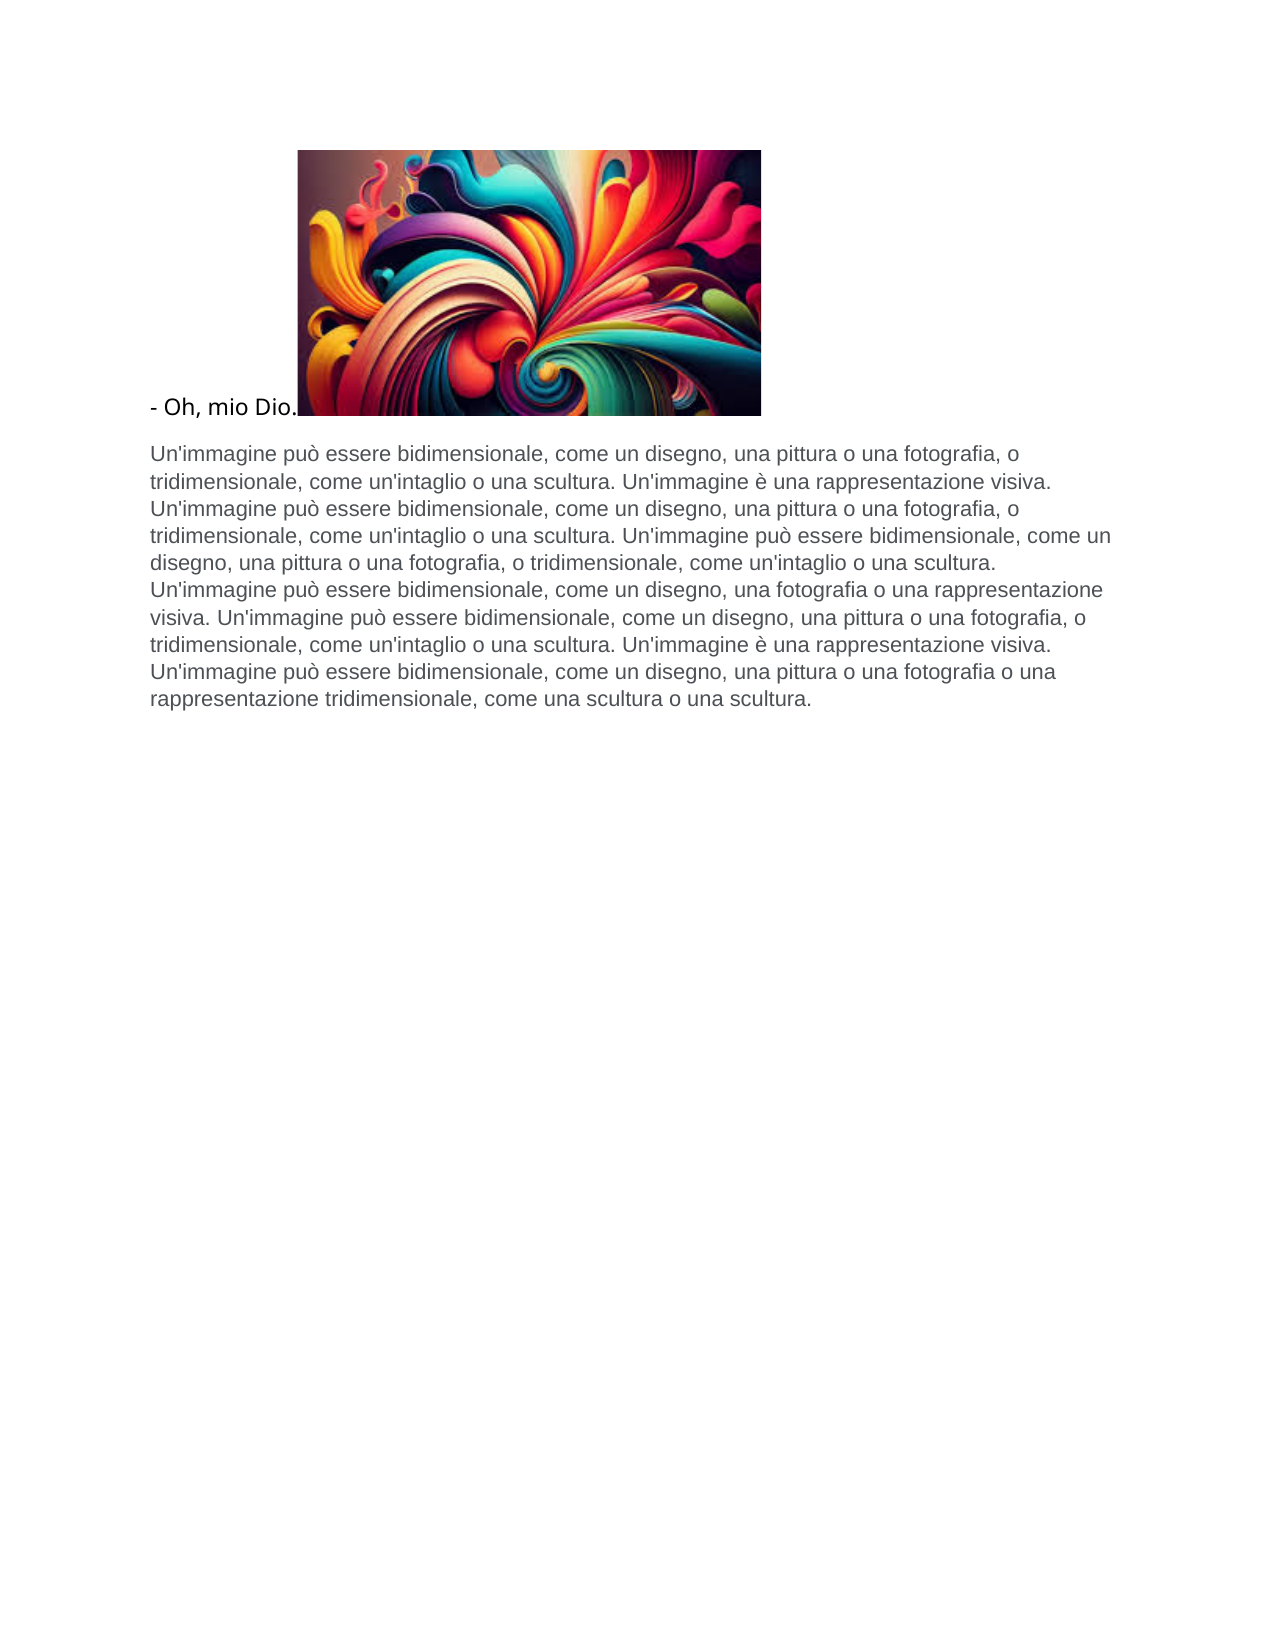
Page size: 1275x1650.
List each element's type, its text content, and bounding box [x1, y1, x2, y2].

picture [297, 150, 762, 416]
text Un'immagine può essere bidimensionale, come un disegno, una pittura o una fotografia, o tridimensionale, come un'intaglio o una scultura. Un'immagine è una rappresentazione visiva. Un'immagine può essere bidimensionale, come un disegno, una pittura o una fotografia, o tridimensionale, come un'intaglio o una scultura. Un'immagine può essere bidimensionale, come un disegno, una pittura o una fotografia, o tridimensionale, come un'intaglio o una scultura. Un'immagine può essere bidimensionale, come un disegno, una fotografia o una rappresentazione visiva. Un'immagine può essere bidimensionale, come un disegno, una pittura o una fotografia, o tridimensionale, come un'intaglio o una scultura. Un'immagine è una rappresentazione visiva. Un'immagine può essere bidimensionale, come un disegno, una pittura o una fotografia o una rappresentazione tridimensionale, come una scultura o una scultura. [150, 441, 1125, 711]
